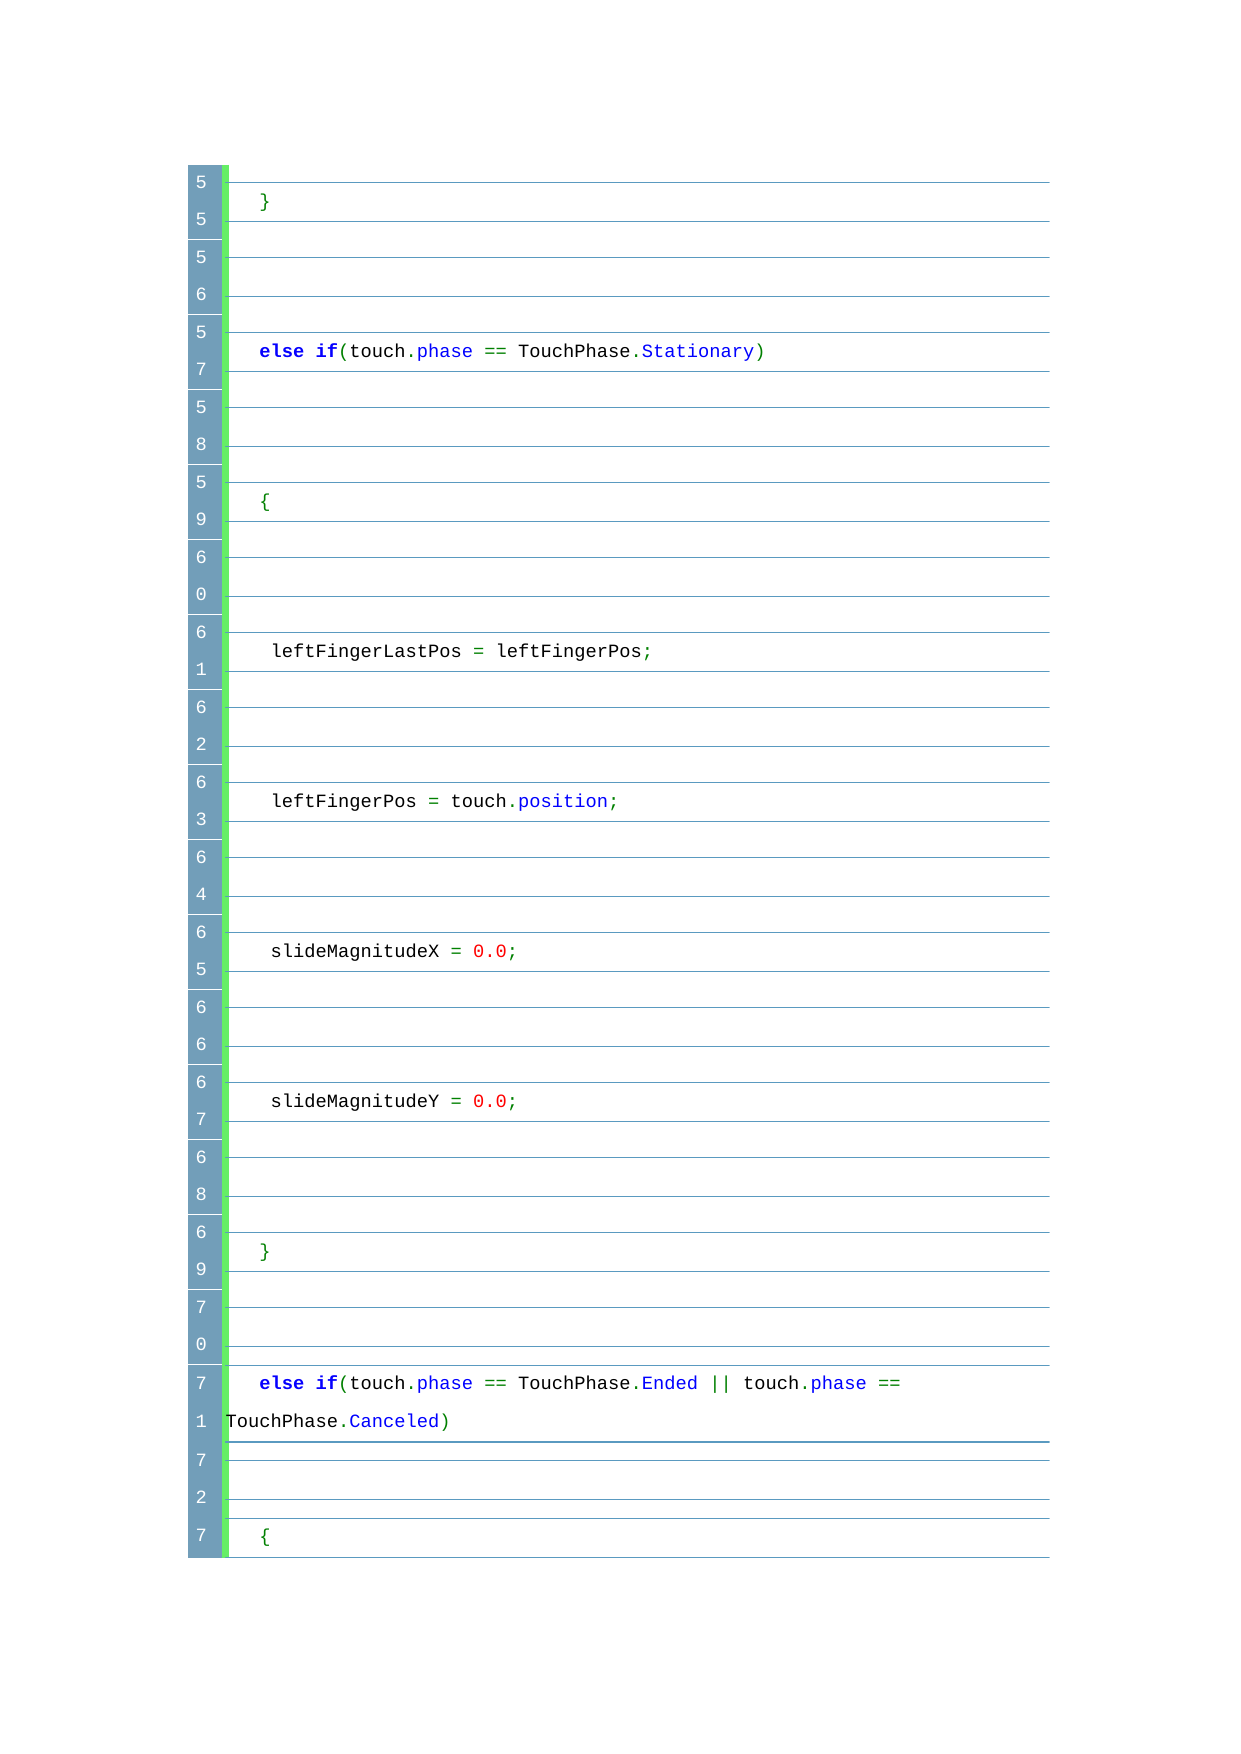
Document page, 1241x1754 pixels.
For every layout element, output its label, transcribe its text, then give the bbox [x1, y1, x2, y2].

table_cell { [229, 465, 1053, 539]
table_cell [229, 690, 1053, 764]
table_cell 69 [188, 1215, 222, 1289]
table_cell 65 [188, 915, 222, 989]
table_cell 58 [188, 390, 222, 464]
table_cell else if(touch.phase == TouchPhase.Stationary) [229, 315, 1053, 389]
table_cell 56 [188, 240, 222, 314]
table_cell [229, 540, 1053, 614]
table_cell 72 [188, 1443, 222, 1518]
table_cell [229, 390, 1053, 464]
table_cell 70 [188, 1290, 222, 1364]
table_cell } [229, 1215, 1053, 1289]
table_cell 71 [188, 1365, 222, 1443]
table_cell leftFingerPos = touch.position; [229, 765, 1053, 839]
table_cell slideMagnitudeY = 0.0; [229, 1065, 1053, 1139]
table_cell [229, 240, 1053, 314]
table_cell 68 [188, 1140, 222, 1214]
table_cell else if(touch.phase == TouchPhase.Ended || touch.phase == TouchPhase.Canceled) [229, 1365, 1053, 1443]
table_cell [229, 1443, 1053, 1518]
table_cell 63 [188, 765, 222, 839]
table_cell 57 [188, 315, 222, 389]
table_cell { [229, 1518, 1053, 1558]
table_cell 61 [188, 615, 222, 689]
table_cell 67 [188, 1065, 222, 1139]
table_cell } [229, 165, 1053, 239]
table_cell leftFingerLastPos = leftFingerPos; [229, 615, 1053, 689]
table_cell [229, 1290, 1053, 1364]
table_cell 55 [188, 165, 222, 239]
table_cell [229, 840, 1053, 914]
table_cell 60 [188, 540, 222, 614]
table_cell 59 [188, 465, 222, 539]
table_cell slideMagnitudeX = 0.0; [229, 915, 1053, 989]
table_cell 66 [188, 990, 222, 1064]
table_cell [229, 990, 1053, 1064]
table_cell [229, 1140, 1053, 1214]
table_cell 64 [188, 840, 222, 914]
table_cell 73 [188, 1518, 222, 1558]
table_cell 62 [188, 690, 222, 764]
